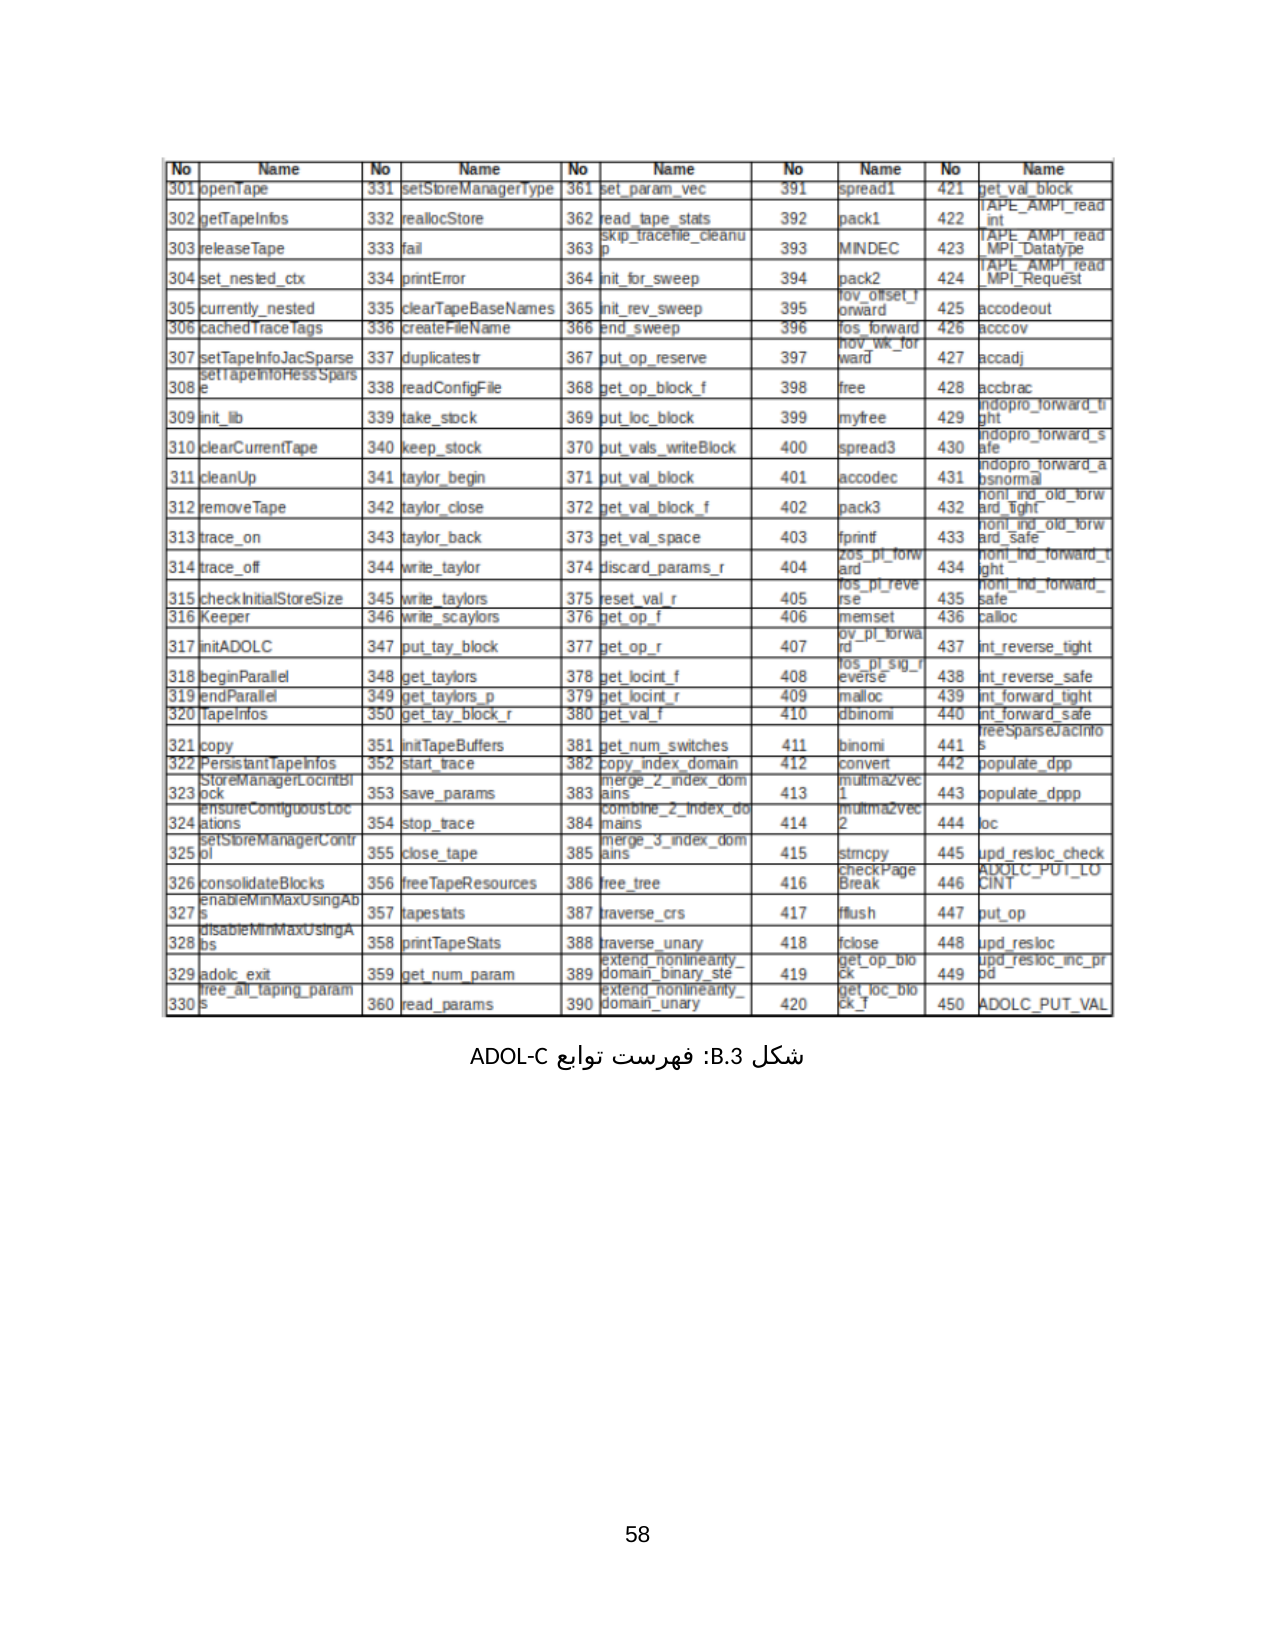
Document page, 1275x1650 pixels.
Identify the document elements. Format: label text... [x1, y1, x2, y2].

text شکل B.3: فهرست توابع ADOL-C [150, 1040, 1125, 1070]
picture [150, 150, 1125, 1026]
